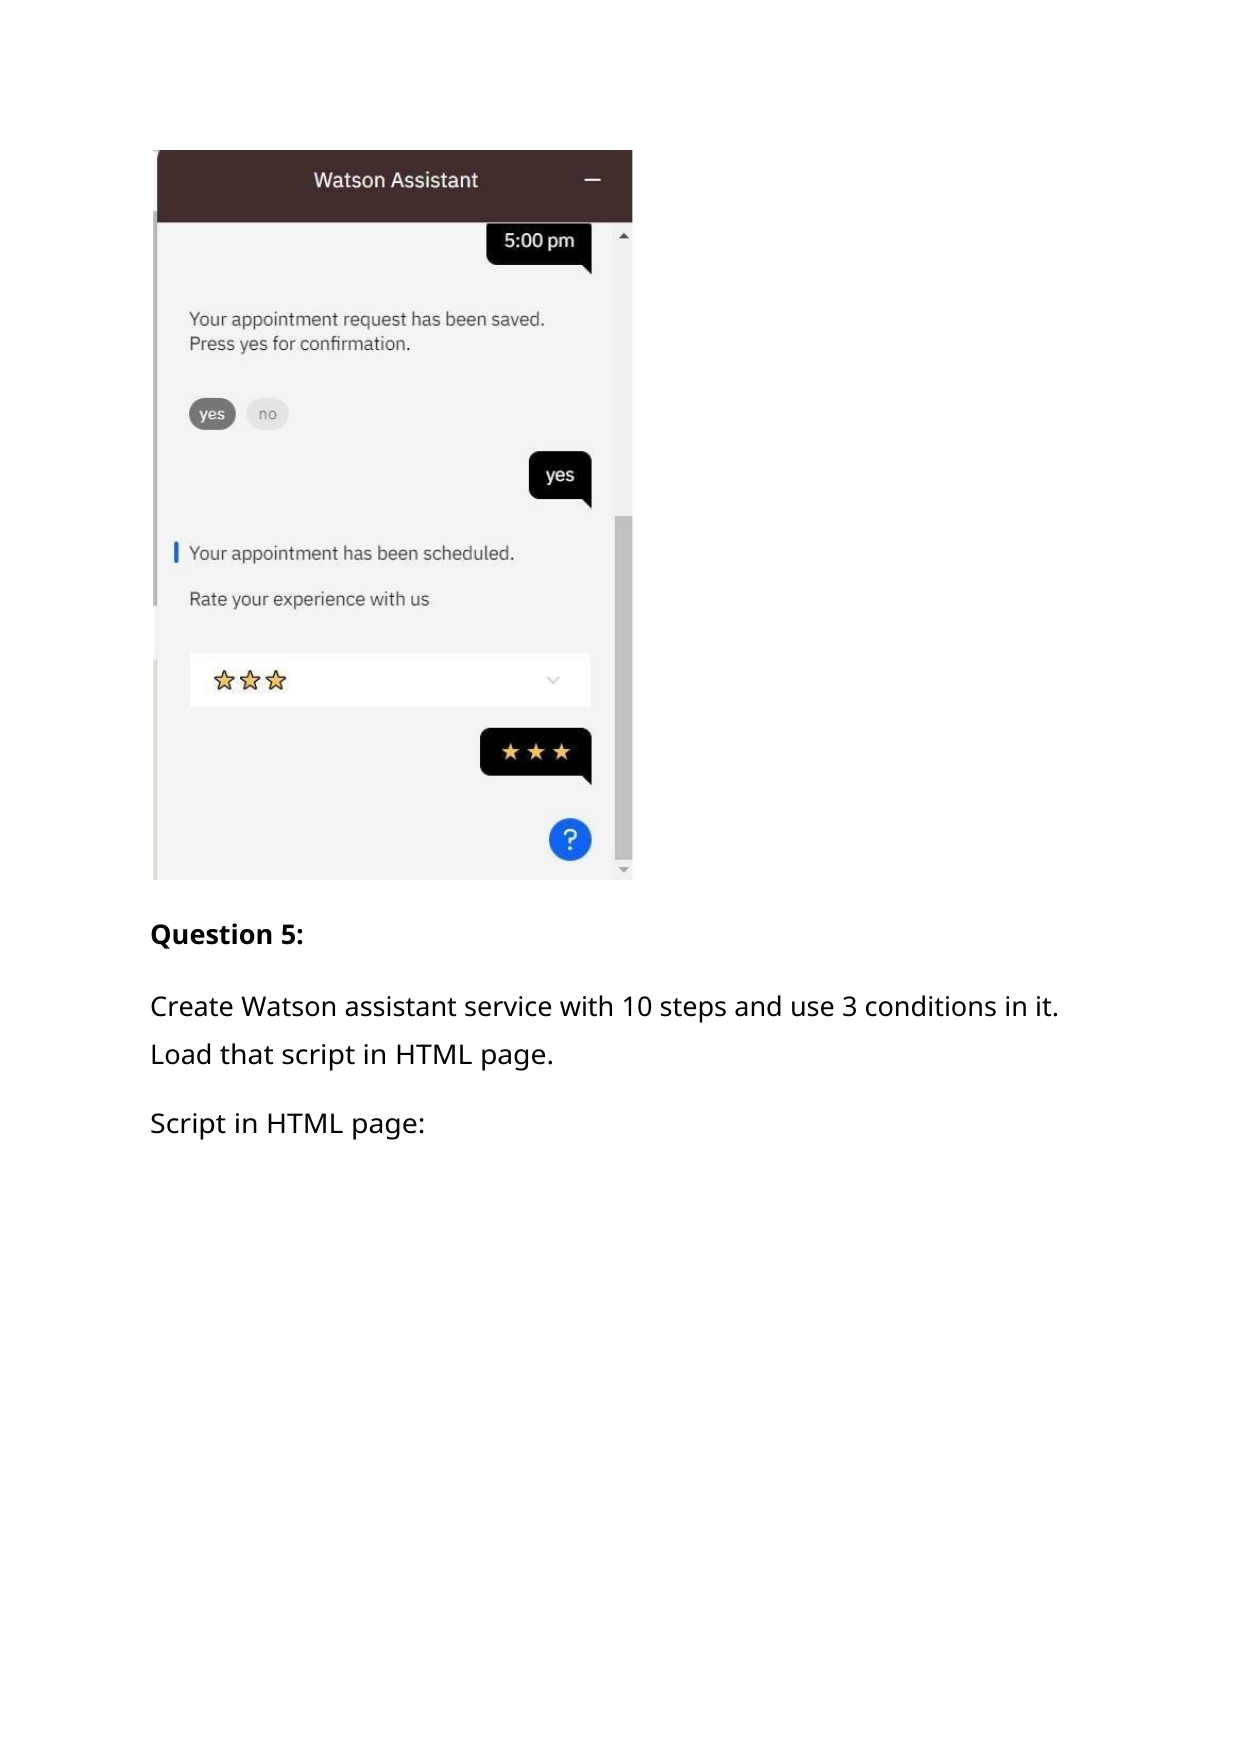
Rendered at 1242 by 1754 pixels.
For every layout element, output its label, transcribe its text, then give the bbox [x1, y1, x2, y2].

subtitle Question 5: [150, 916, 1142, 953]
text Create Watson assistant service with 10 steps and use 3 conditions in it. Load that script in HTML page. [150, 987, 1091, 1072]
picture [153, 150, 633, 880]
text Script in HTML page: [150, 1104, 1142, 1141]
